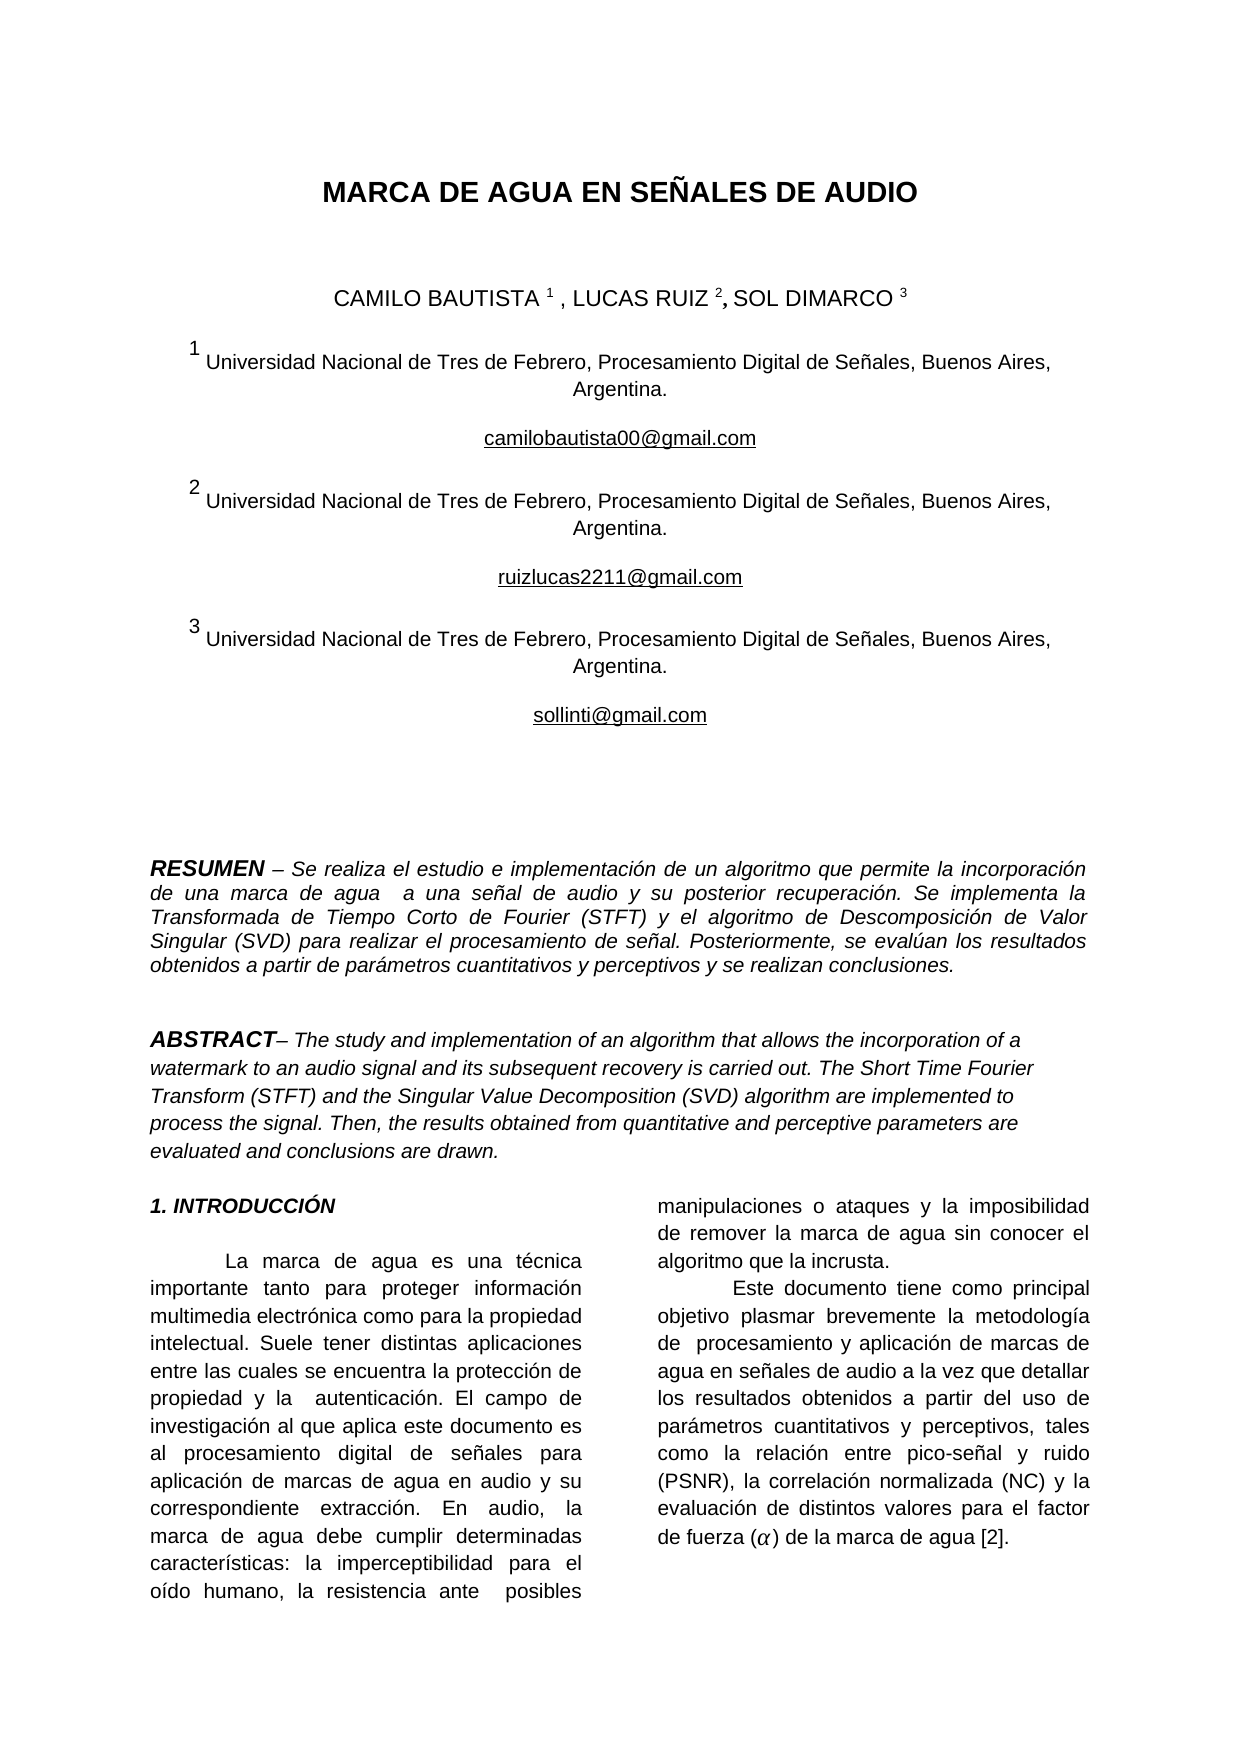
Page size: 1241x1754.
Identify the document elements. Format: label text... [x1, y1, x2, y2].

text sollinti@gmail.com [150, 703, 1090, 727]
text CAMILO BAUTISTA 1 , LUCAS RUIZ 2, SOL DIMARCO 3 [150, 285, 1090, 311]
text camilobautista00@gmail.com [150, 426, 1090, 450]
text La marca de agua es una técnica importante tanto para proteger información multimedia electrónica como para la propiedad intelectual. Suele tener distintas aplicaciones entre las cuales se encuentra la protección de propiedad y la autenticación. El campo de investigación al que aplica este documento es al procesamiento digital de señales para aplicación de marcas de agua en audio y su correspondiente extracción. En audio, la marca de agua debe cumplir determinadas características: la imperceptibilidad para el oído humano, la resistencia ante posibles manipulaciones o ataques y la imposibilidad de remover la marca de agua sin conocer el algoritmo que la incrusta. [150, 1248, 582, 1602]
text RESUMEN – Se realiza el estudio e implementación de un algoritmo que permite la incorporación de una marca de agua a una señal de audio y su posterior recuperación. Se implementa la Transformada de Tiempo Corto de Fourier (STFT) y el algoritmo de Descomposición de Valor Singular (SVD) para realizar el procesamiento de señal. Posteriormente, se evalúan los resultados obtenidos a partir de parámetros cuantitativos y perceptivos y se realizan conclusiones. [150, 855, 1090, 977]
text ABSTRACT– The study and implementation of an algorithm that allows the incorporation of a watermark to an audio signal and its subsequent recovery is carried out. The Short Time Fourier Transform (STFT) and the Singular Value Decomposition (SVD) algorithm are implemented to process the signal. Then, the results obtained from quantitative and perceptive parameters are evaluated and conclusions are drawn. [150, 1026, 1090, 1162]
text 2 Universidad Nacional de Tres de Febrero, Procesamiento Digital de Señales, Buenos Aires, Argentina. [150, 475, 1090, 539]
text 1 Universidad Nacional de Tres de Febrero, Procesamiento Digital de Señales, Buenos Aires, Argentina. [150, 336, 1090, 401]
text 3 Universidad Nacional de Tres de Febrero, Procesamiento Digital de Señales, Buenos Aires, Argentina. [150, 613, 1090, 678]
text MARCA DE AGUA EN SEÑALES DE AUDIO [150, 175, 1090, 208]
text ruizlucas2211@gmail.com [150, 564, 1090, 588]
text 1. INTRODUCCIÓN [150, 1193, 582, 1217]
text Este documento tiene como principal objetivo plasmar brevemente la metodología de procesamiento y aplicación de marcas de agua en señales de audio a la vez que detallar los resultados obtenidos a partir del uso de parámetros cuantitativos y perceptivos, tales como la relación entre pico-señal y ruido (PSNR), la correlación normalizada (NC) y la evaluación de distintos valores para el factor de fuerza () de la marca de agua [2]. [657, 1276, 1090, 1551]
